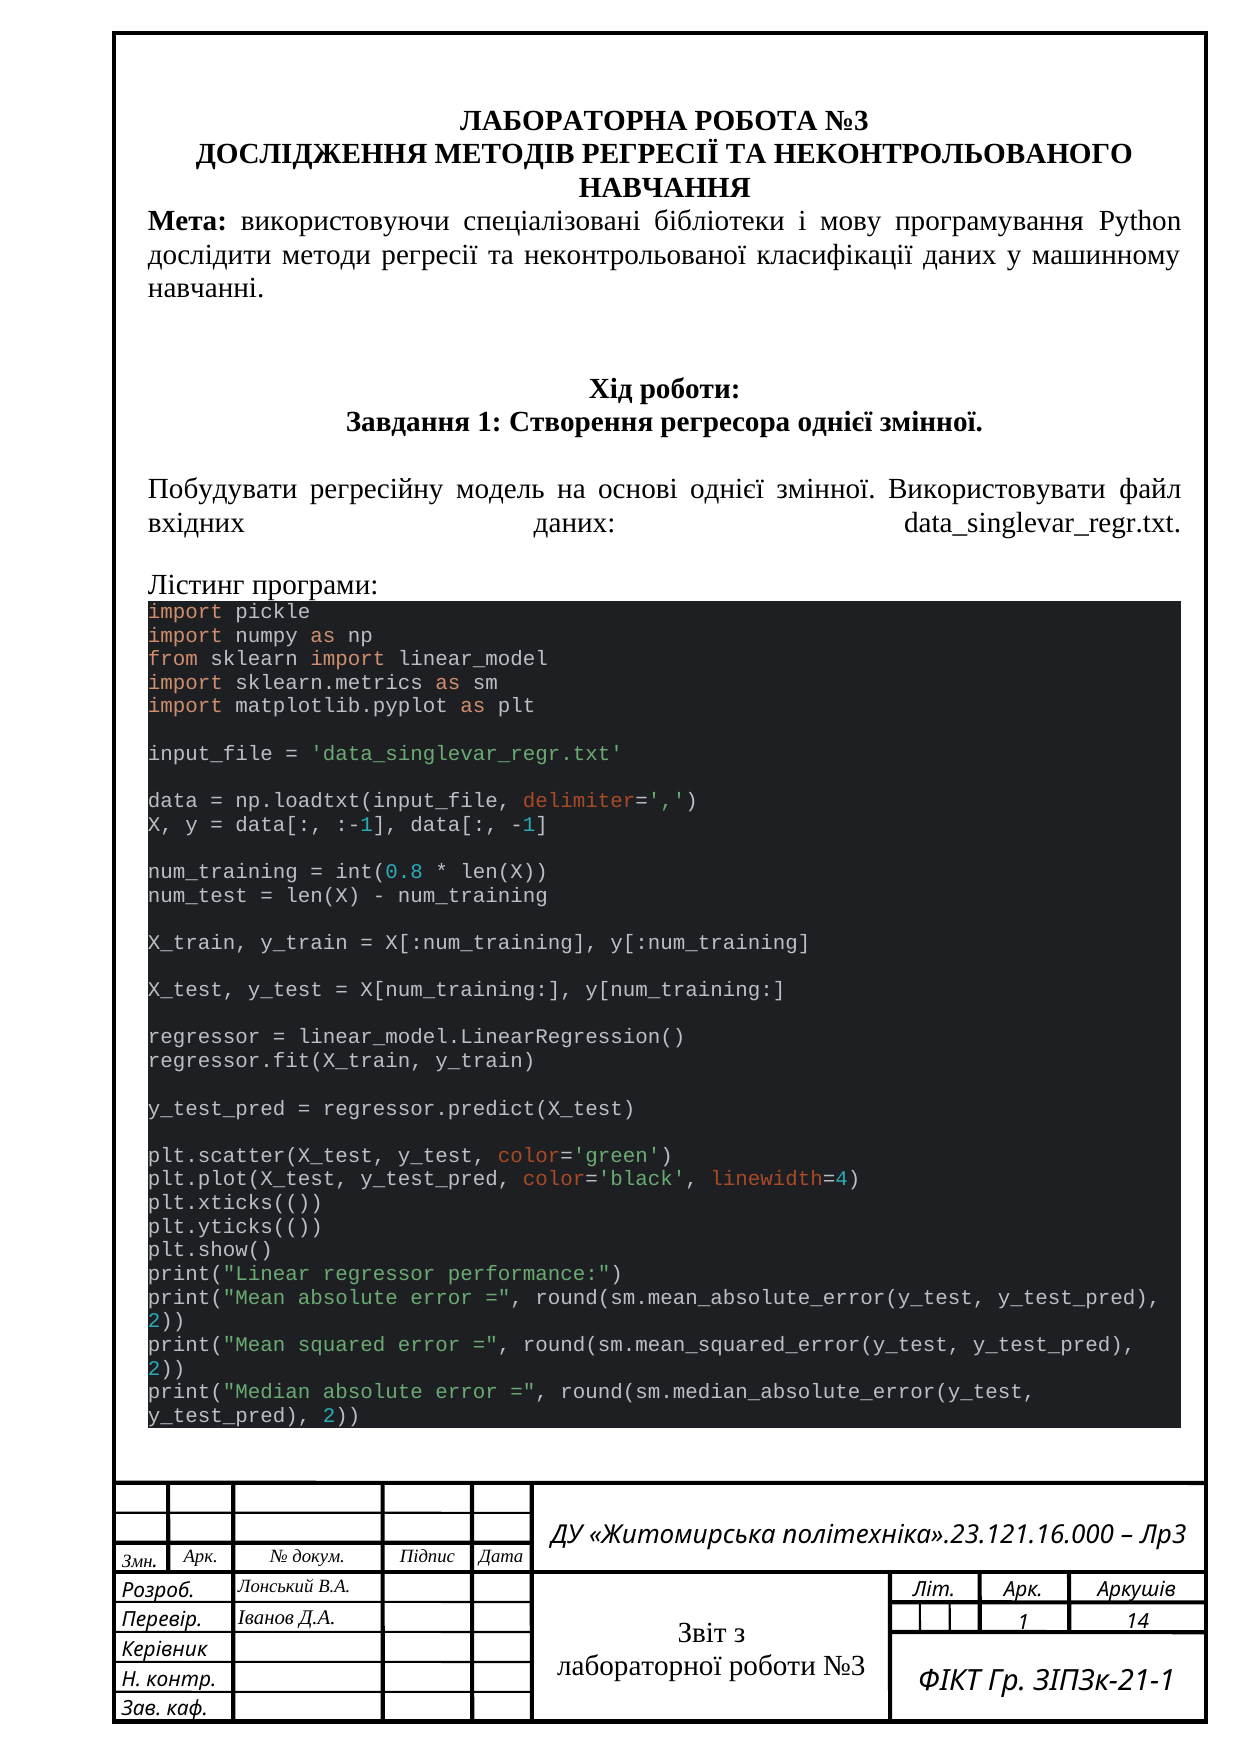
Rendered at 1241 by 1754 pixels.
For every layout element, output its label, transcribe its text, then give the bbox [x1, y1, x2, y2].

text Мета: використовуючи спеціалізовані бібліотеки і мову програмування Python дослідити методи регресії та неконтрольованої класифікації даних у машинному навчанні. [148, 203, 1181, 304]
text НАВЧАННЯ [148, 170, 1181, 203]
text Хід роботи: [148, 371, 1181, 404]
text Побудувати регресійну модель на основі однієї змінної. Використовувати файл вхідних даних: data_singlevar_regr.txt. [148, 472, 1181, 567]
text Завдання 1: Створення регресора однієї змінної. [148, 404, 1181, 438]
text ЛАБОРАТОРНА РОБОТА №3 [148, 103, 1181, 136]
text Лістинг програми: [148, 567, 1181, 601]
text import pickle import numpy as np from sklearn import linear_model import sklearn.metrics as sm import matplotlib.pyplot as plt input_file = 'data_singlevar_regr.txt' data = np.loadtxt(input_file, delimiter=',') X, y = data[:, :-1], data[:, -1] num_training = int(0.8 * len(X)) num_test = len(X) - num_training X_train, y_train = X[:num_training], y[:num_training] X_test, y_test = X[num_training:], y[num_training:] regressor = linear_model.LinearRegression() regressor.fit(X_train, y_train) y_test_pred = regressor.predict(X_test) plt.scatter(X_test, y_test, color='green') plt.plot(X_test, y_test_pred, color='black', linewidth=4) plt.xticks(()) plt.yticks(()) plt.show() print("Linear regressor performance:") print("Mean absolute error =", round(sm.mean_absolute_error(y_test, y_test_pred), 2)) print("Mean squared error =", round(sm.mean_squared_error(y_test, y_test_pred), 2)) print("Median absolute error =", round(sm.median_absolute_error(y_test, y_test_pred), 2)) [148, 601, 1181, 1428]
text ДОСЛІДЖЕННЯ МЕТОДІВ РЕГРЕСІЇ ТА НЕКОНТРОЛЬОВАНОГО [148, 136, 1181, 170]
